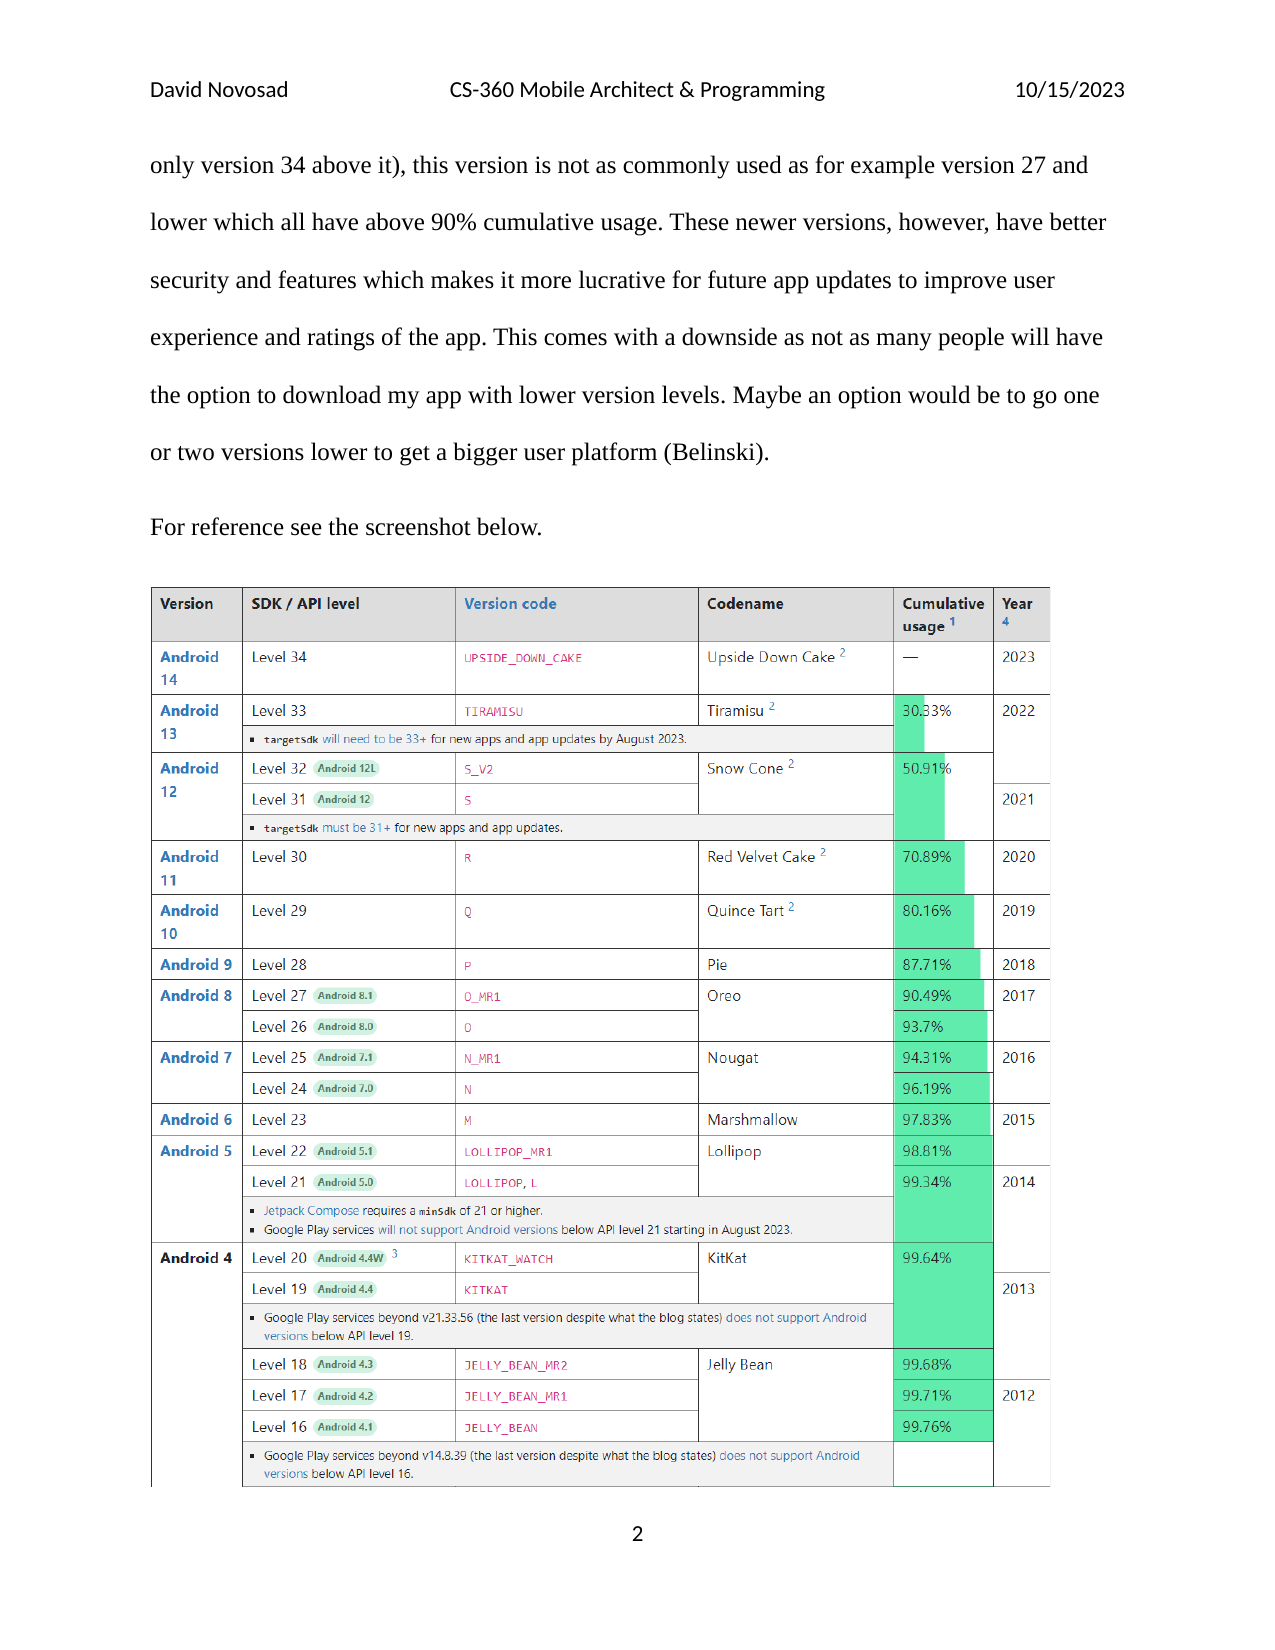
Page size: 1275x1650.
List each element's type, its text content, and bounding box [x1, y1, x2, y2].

picture [150, 585, 1050, 1487]
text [150, 150, 1125, 466]
text For reference see the screenshot below. [150, 512, 1125, 540]
